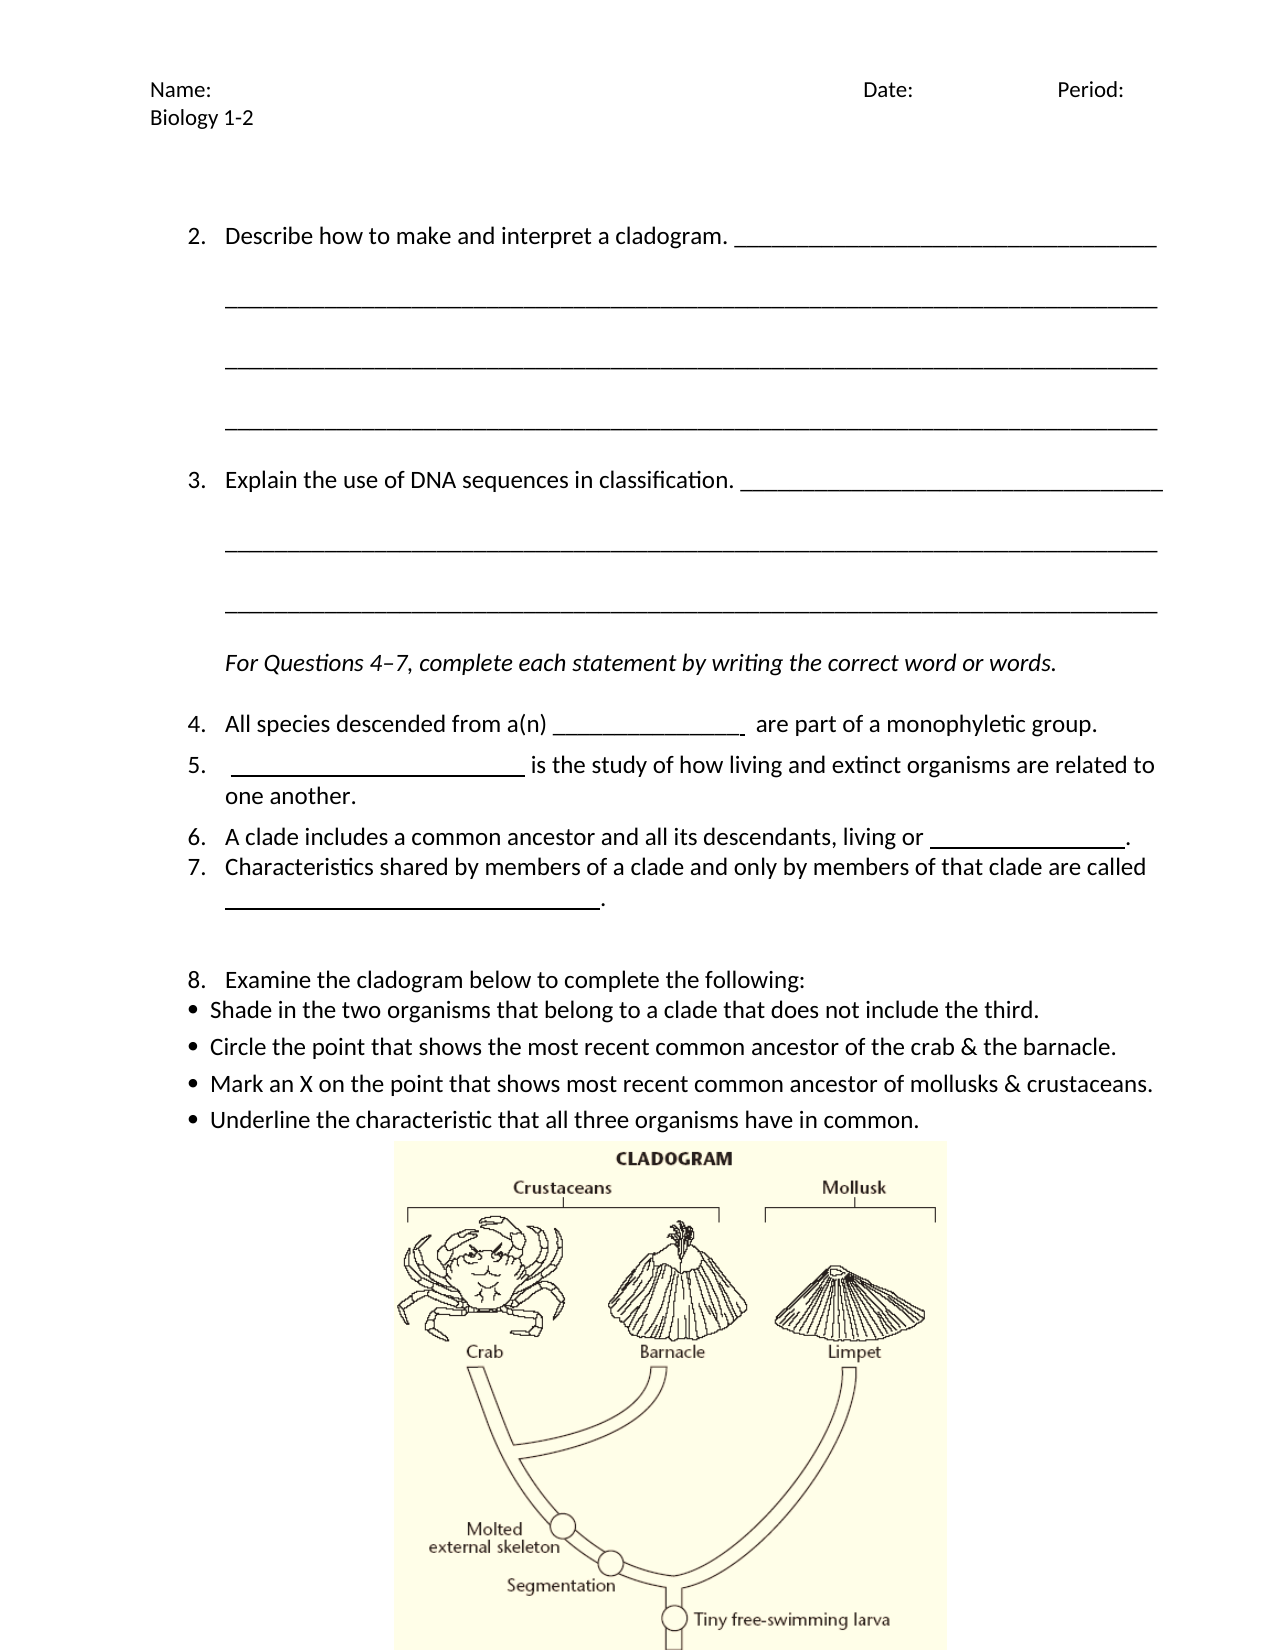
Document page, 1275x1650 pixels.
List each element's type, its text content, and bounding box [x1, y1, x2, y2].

picture [394, 1141, 947, 1650]
list Describe how to make and interpret a cladogram. __________________________________ [187, 220, 1170, 251]
list For Questions 4–7, complete each statement by writing the correct word or words. [225, 647, 1170, 678]
list ___________________________________________________________________________ [225, 525, 1170, 556]
list Characteristics shared by members of a clade and only by members of that clade are called . [187, 851, 1170, 912]
list is the study of how living and extinct organisms are related to one another. [187, 749, 1170, 810]
list Explain the use of DNA sequences in classification. __________________________________ [187, 464, 1170, 495]
list A clade includes a common ancestor and all its descendants, living or . [187, 821, 1170, 851]
list ___________________________________________________________________________ [225, 586, 1170, 617]
list Mark an X on the point that shows most recent common ancestor of mollusks & crustaceans. [188, 1068, 1170, 1098]
list ___________________________________________________________________________ [225, 342, 1170, 373]
list All species descended from a(n) _______________ are part of a monophyletic group. [187, 708, 1170, 739]
list Shade in the two organisms that belong to a clade that does not include the third. [188, 994, 1170, 1025]
list Underline the characteristic that all three organisms have in common. [188, 1104, 1170, 1135]
list ___________________________________________________________________________ [225, 403, 1170, 434]
list Examine the cladogram below to complete the following: [187, 964, 1170, 994]
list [225, 281, 1170, 312]
list Circle the point that shows the most recent common ancestor of the crab & the barnacle. [188, 1031, 1170, 1062]
